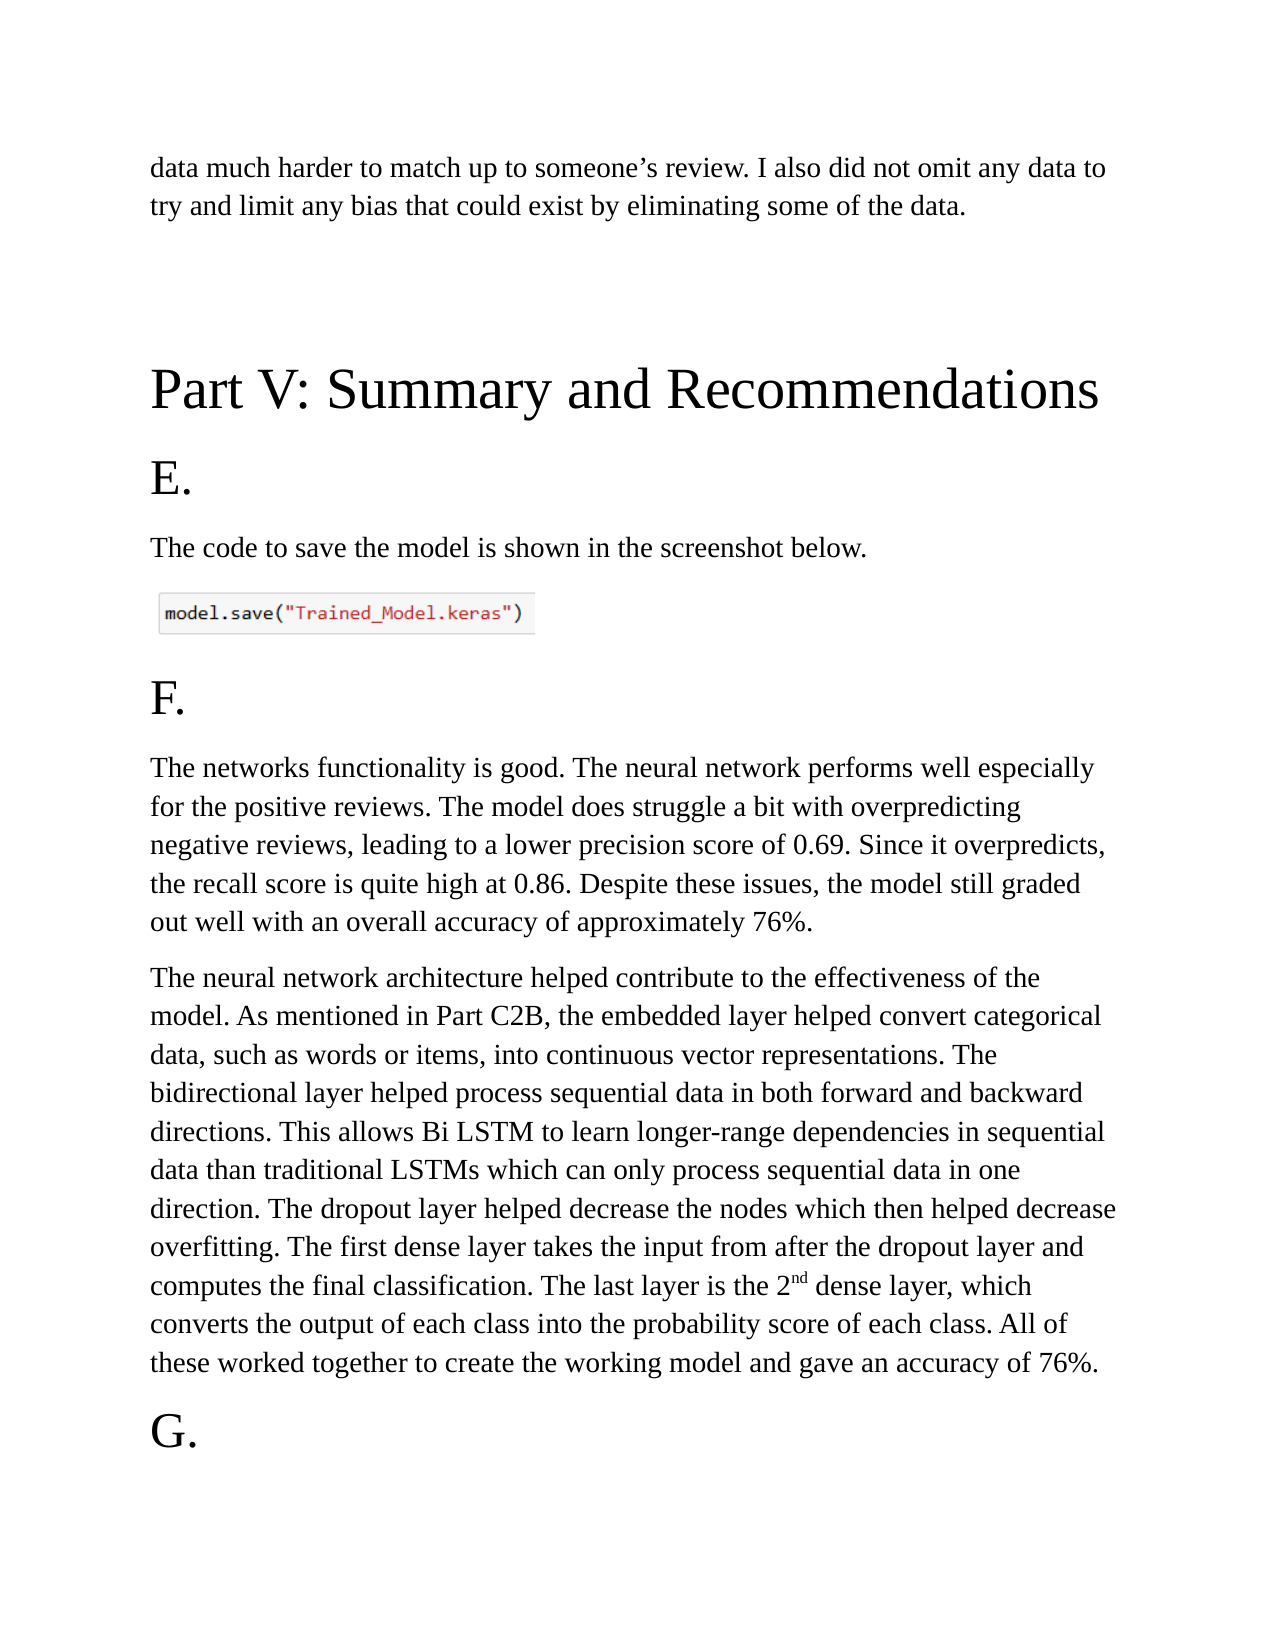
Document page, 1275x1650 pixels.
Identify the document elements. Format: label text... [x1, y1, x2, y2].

text The code to save the model is shown in the screenshot below. [150, 531, 1125, 564]
picture [150, 585, 536, 646]
text F. [150, 668, 1125, 725]
text G. [150, 1400, 1125, 1458]
text E. [150, 448, 1125, 505]
text The neural network architecture helped contribute to the effectiveness of the model. As mentioned in Part C2B, the embedded layer helped convert categorical data, such as words or items, into continuous vector representations. The bidirectional layer helped process sequential data in both forward and backward directions. This allows Bi LSTM to learn longer-range dependencies in sequential data than traditional LSTMs which can only process sequential data in one direction. The dropout layer helped decrease the nodes which then helped decrease overfitting. The first dense layer takes the input from after the dropout layer and computes the final classification. The last layer is the 2nd dense layer, which converts the output of each class into the probability score of each class. All of these worked together to create the working model and gave an accuracy of 76%. [150, 960, 1125, 1379]
text The networks functionality is good. The neural network performs well especially for the positive reviews. The model does struggle a bit with overpredicting negative reviews, leading to a lower precision score of 0.69. Since it overpredicts, the recall score is quite high at 0.86. Despite these issues, the model still graded out well with an overall accuracy of approximately 76%. [150, 750, 1125, 938]
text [150, 150, 1125, 222]
text Part V: Summary and Recommendations [150, 354, 1125, 421]
